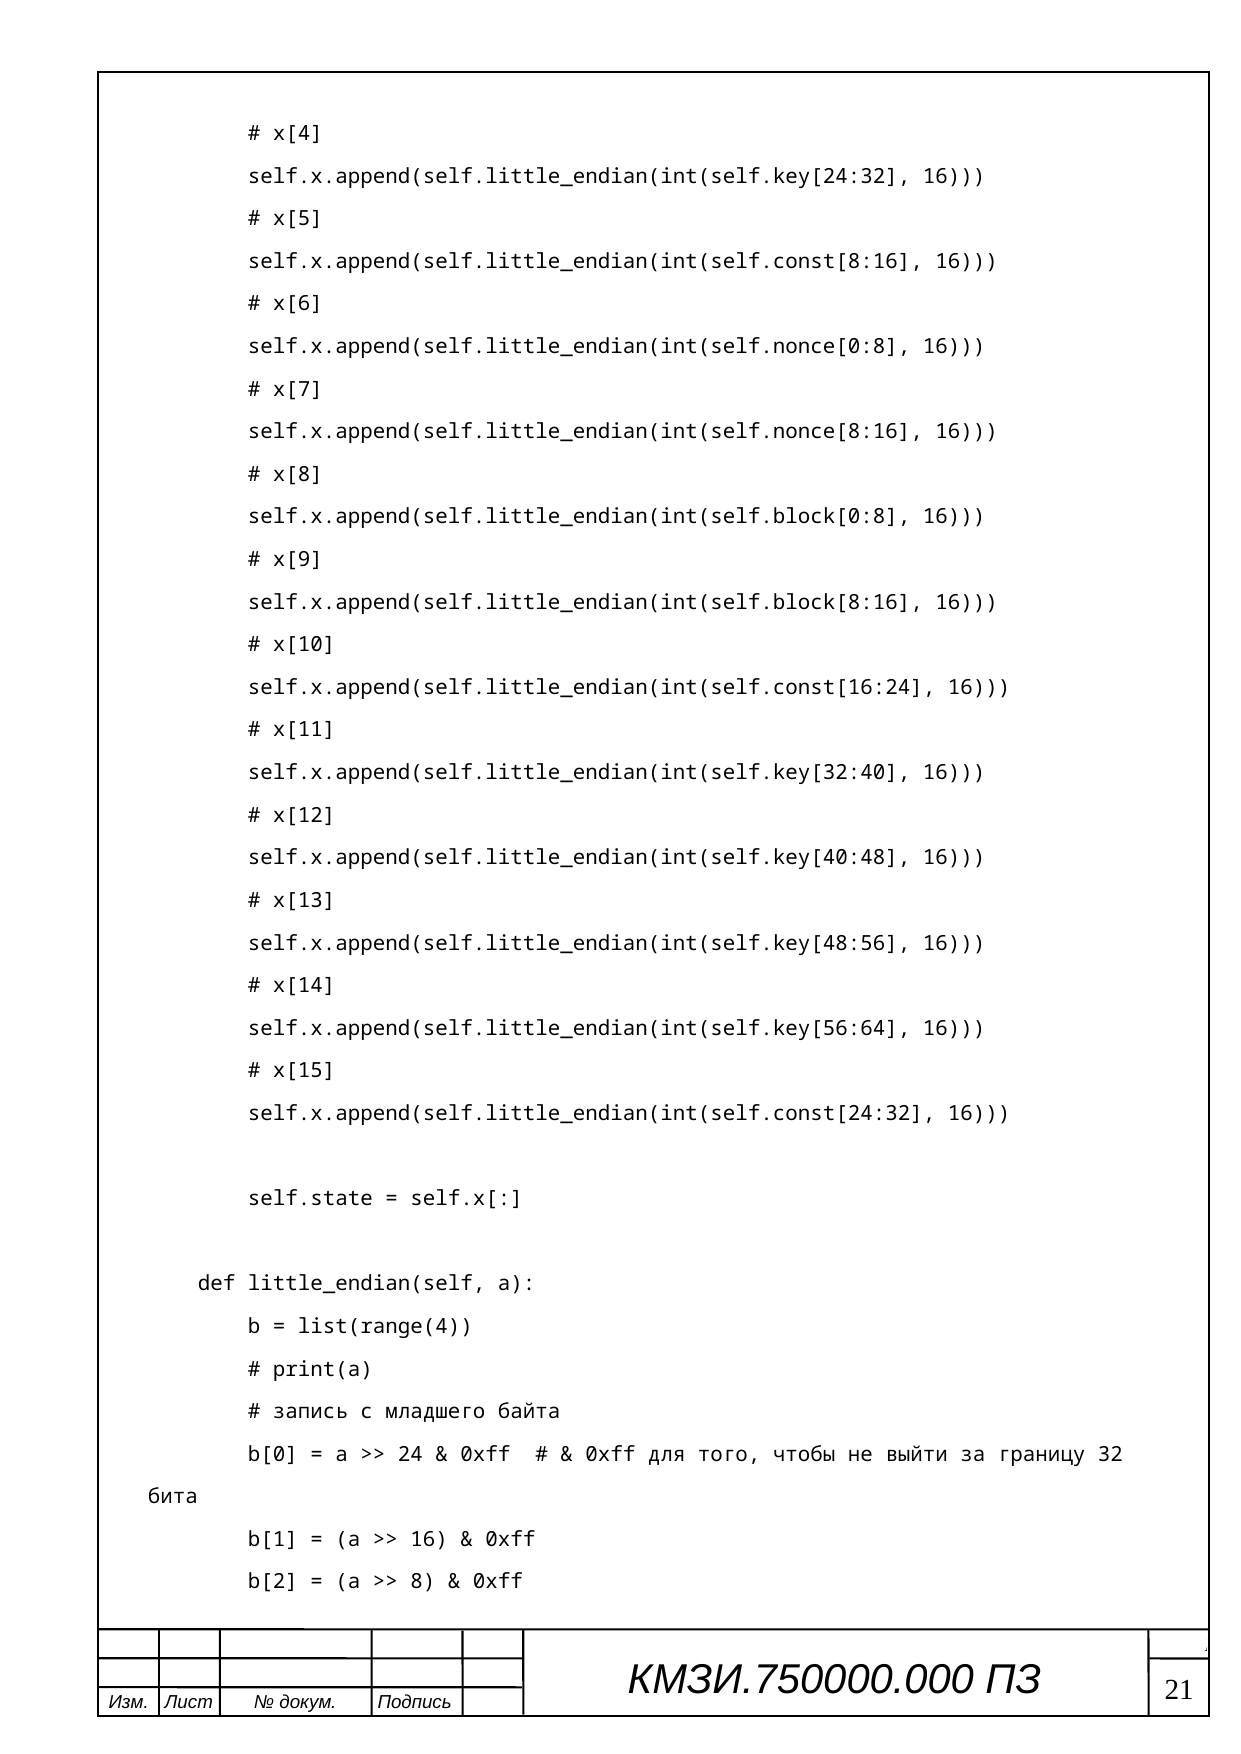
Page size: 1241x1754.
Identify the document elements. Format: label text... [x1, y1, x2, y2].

text self.x.append(self.little_endian(int(self.key[40:48], 16))) [148, 842, 1152, 871]
text self.x.append(self.little_endian(int(self.nonce[8:16], 16))) [148, 416, 1152, 445]
text # x[5] [148, 203, 1152, 232]
text self.x.append(self.little_endian(int(self.nonce[0:8], 16))) [148, 331, 1152, 359]
text b[2] = (a >> 8) & 0xff [148, 1567, 1152, 1595]
text # запись с младшего байта [148, 1396, 1152, 1425]
text b[1] = (a >> 16) & 0xff [148, 1524, 1152, 1552]
text self.x.append(self.little_endian(int(self.key[48:56], 16))) [148, 928, 1152, 956]
text self.x.append(self.little_endian(int(self.block[0:8], 16))) [148, 502, 1152, 530]
text self.x.append(self.little_endian(int(self.const[24:32], 16))) [148, 1098, 1152, 1126]
text self.x.append(self.little_endian(int(self.const[8:16], 16))) [148, 246, 1152, 274]
text def little_endian(self, a): [148, 1268, 1152, 1297]
text b[0] = a >> 24 & 0xff # & 0xff для того, чтобы не выйти за границу 32 бита [148, 1439, 1152, 1510]
text # x[7] [148, 374, 1152, 402]
text # x[8] [148, 459, 1152, 487]
text # print(a) [148, 1354, 1152, 1382]
text # x[14] [148, 970, 1152, 999]
text self.x.append(self.little_endian(int(self.const[16:24], 16))) [148, 672, 1152, 700]
text self.x.append(self.little_endian(int(self.key[56:64], 16))) [148, 1013, 1152, 1041]
text b = list(range(4)) [148, 1311, 1152, 1339]
text # x[10] [148, 629, 1152, 658]
text self.state = self.x[:] [148, 1183, 1152, 1212]
text # x[9] [148, 544, 1152, 573]
text # x[12] [148, 800, 1152, 828]
text # x[11] [148, 714, 1152, 743]
text self.x.append(self.little_endian(int(self.key[24:32], 16))) [148, 161, 1152, 189]
text # x[13] [148, 885, 1152, 913]
text self.x.append(self.little_endian(int(self.block[8:16], 16))) [148, 587, 1152, 615]
text # x[15] [148, 1055, 1152, 1084]
text # x[4] [148, 118, 1152, 147]
text self.x.append(self.little_endian(int(self.key[32:40], 16))) [148, 757, 1152, 786]
text # x[6] [148, 288, 1152, 317]
